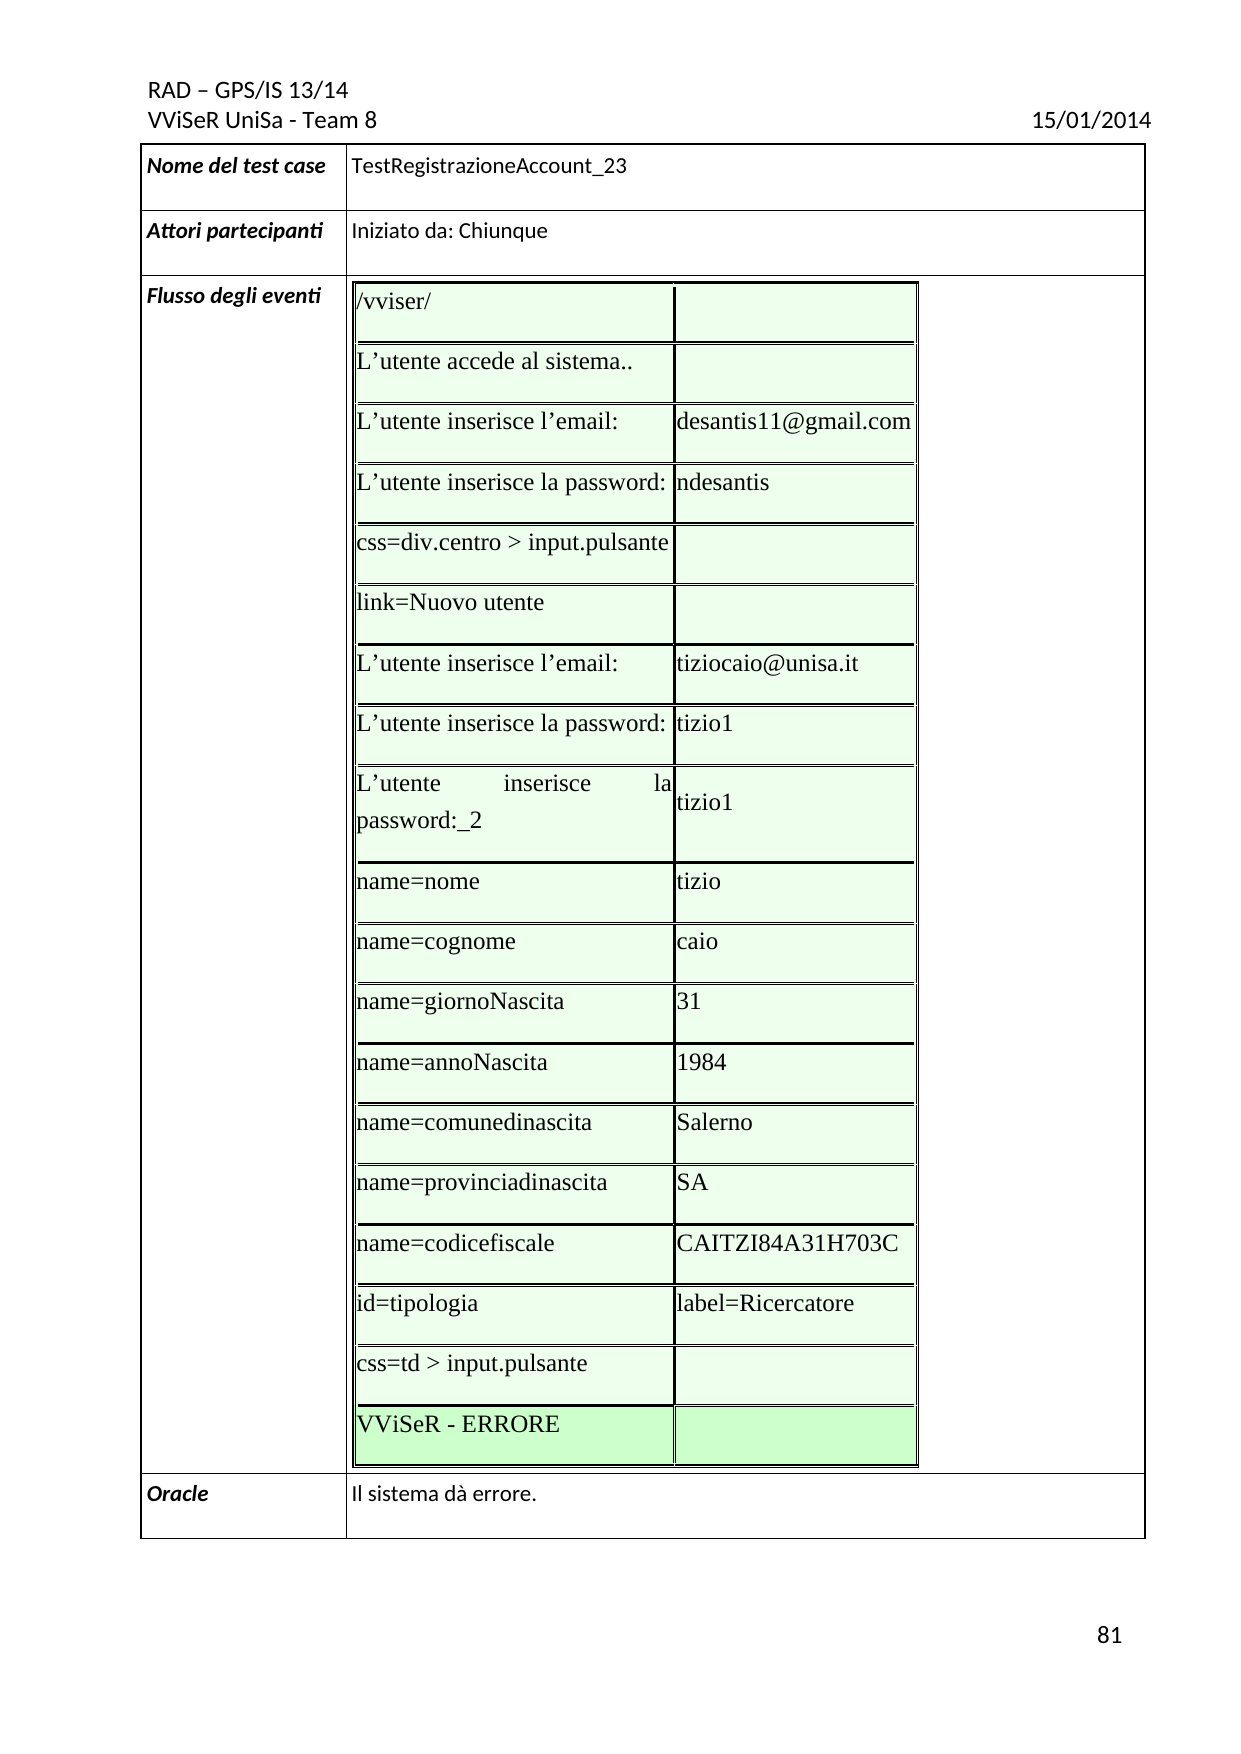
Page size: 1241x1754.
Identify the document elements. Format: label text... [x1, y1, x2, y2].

table_cell [347, 276, 1144, 1473]
table_cell Oracle [142, 1474, 346, 1538]
table_cell Attori partecipanti [142, 211, 346, 275]
table_cell Il sistema dà errore. [347, 1474, 1144, 1538]
table_cell Iniziato da: Chiunque [347, 211, 1144, 275]
table_header TestRegistrazioneAccount_23 [347, 145, 1144, 210]
table_header Nome del test case [142, 145, 346, 210]
table_cell Flusso degli eventi [142, 276, 346, 1473]
